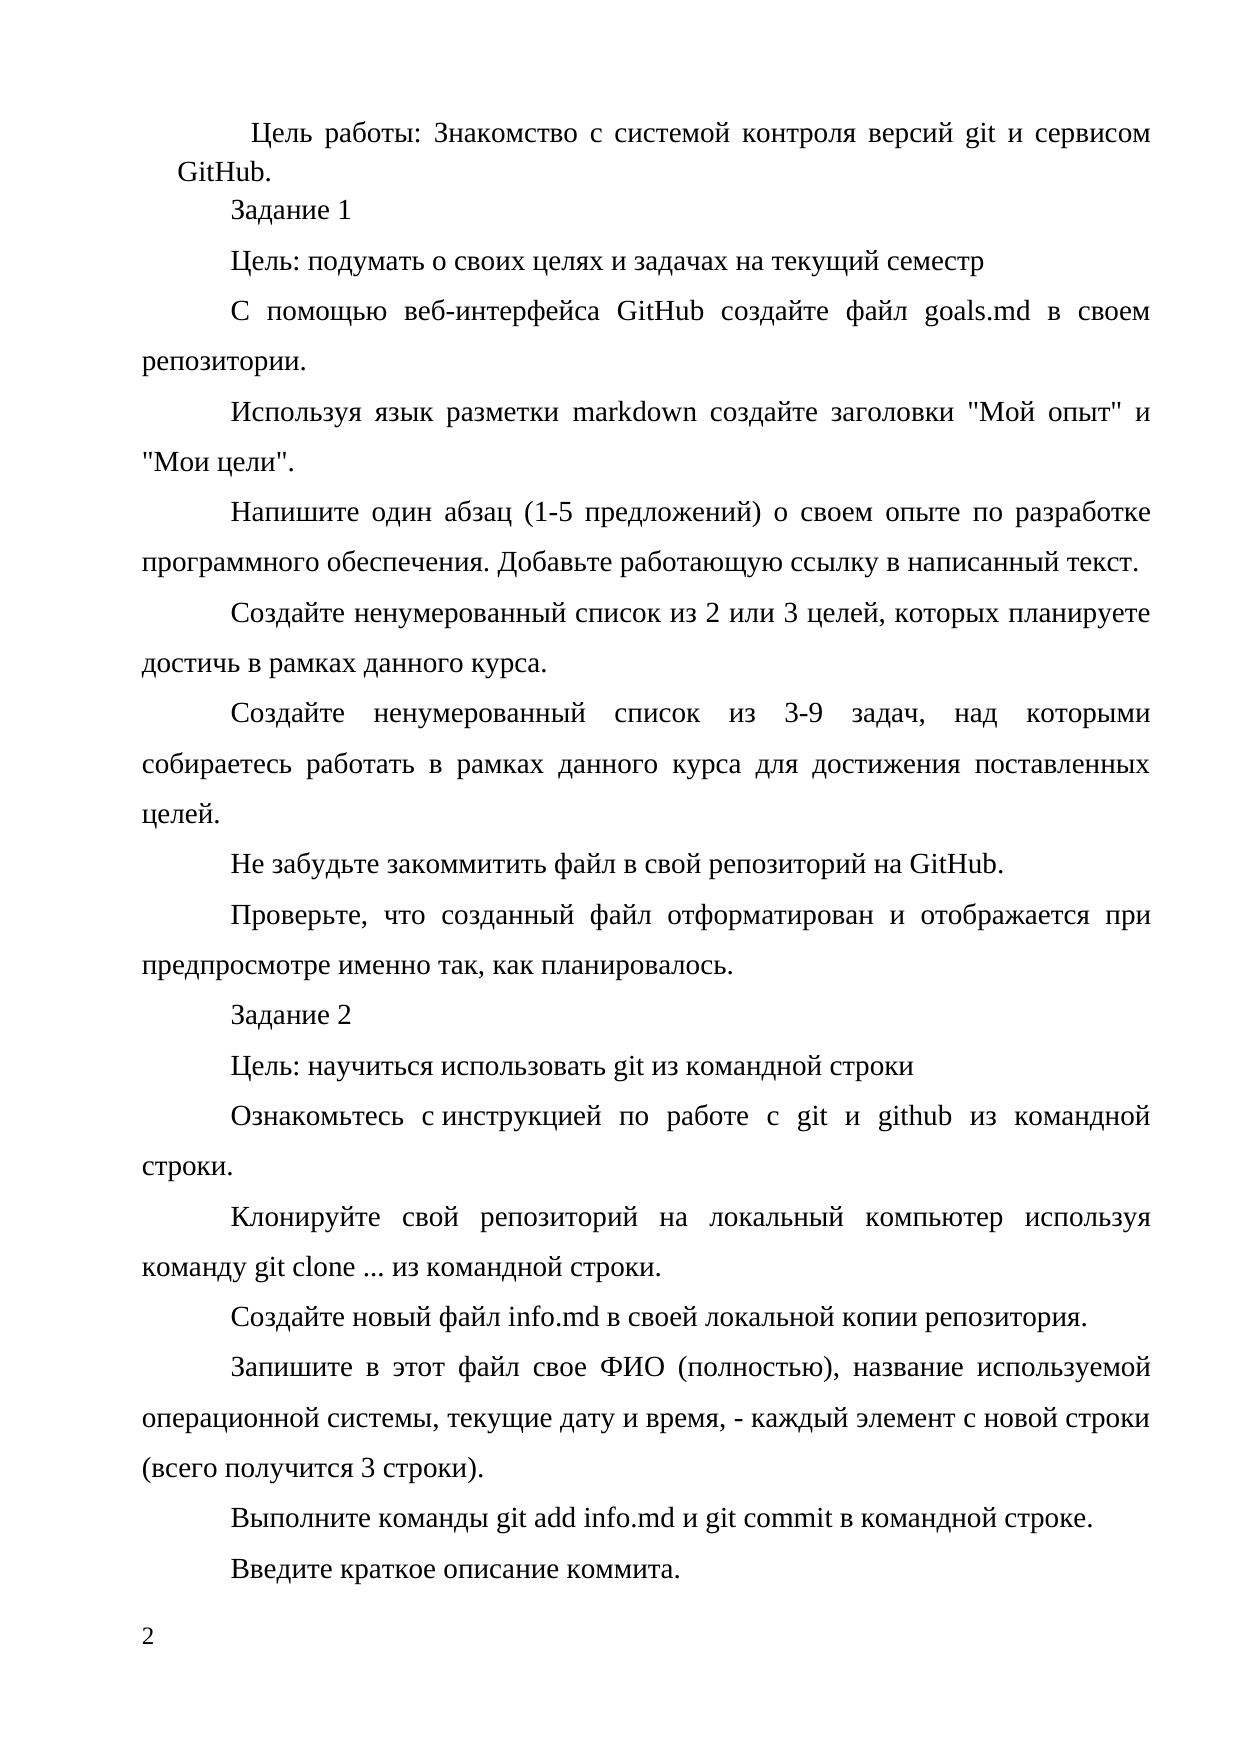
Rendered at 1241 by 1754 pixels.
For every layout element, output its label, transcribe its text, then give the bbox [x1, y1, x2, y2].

text Задание 2 [142, 997, 1152, 1031]
text Цель работы: Знакомство с системой контроля версий git и сервисом GitHub. [177, 115, 1152, 187]
text Используя язык разметки markdown создайте заголовки "Мой опыт" и "Мои цели". [142, 394, 1152, 477]
text Не забудьте закоммитить файл в свой репозиторий на GitHub. [142, 846, 1152, 880]
text Выполните команды git add info.md и git commit в командной строке. [142, 1501, 1152, 1534]
text Ознакомьтесь с инструкцией по работе с git и github из командной строки. [142, 1098, 1152, 1182]
text Цель: научиться использовать git из командной строки [142, 1048, 1152, 1081]
text Напишите один абзац (1-5 предложений) о своем опыте по разработке программного обеспечения. Добавьте работающую ссылку в написанный текст. [142, 494, 1152, 578]
text Создайте новый файл info.md в своей локальной копии репозитория. [142, 1299, 1152, 1333]
text Задание 1 [142, 192, 1152, 226]
text Создайте ненумерованный список из 2 или 3 целей, которых планируете достичь в рамках данного курса. [142, 595, 1152, 679]
text Создайте ненумерованный список из 3-9 задач, над которыми собираетесь работать в рамках данного курса для достижения поставленных целей. [142, 696, 1152, 830]
text Клонируйте свой репозиторий на локальный компьютер используя команду git clone ... из командной строки. [142, 1199, 1152, 1282]
text Проверьте, что созданный файл отформатирован и отображается при предпросмотре именно так, как планировалось. [142, 897, 1152, 981]
text Цель: подумать о своих целях и задачах на текущий семестр [142, 243, 1152, 276]
text Введите краткое описание коммита. [142, 1551, 1152, 1584]
text С помощью веб-интерфейса GitHub создайте файл goals.md в своем репозитории. [142, 293, 1152, 377]
text Запишите в этот файл свое ФИО (полностью), название используемой операционной системы, текущие дату и время, - каждый элемент с новой строки (всего получится 3 строки). [142, 1349, 1152, 1484]
